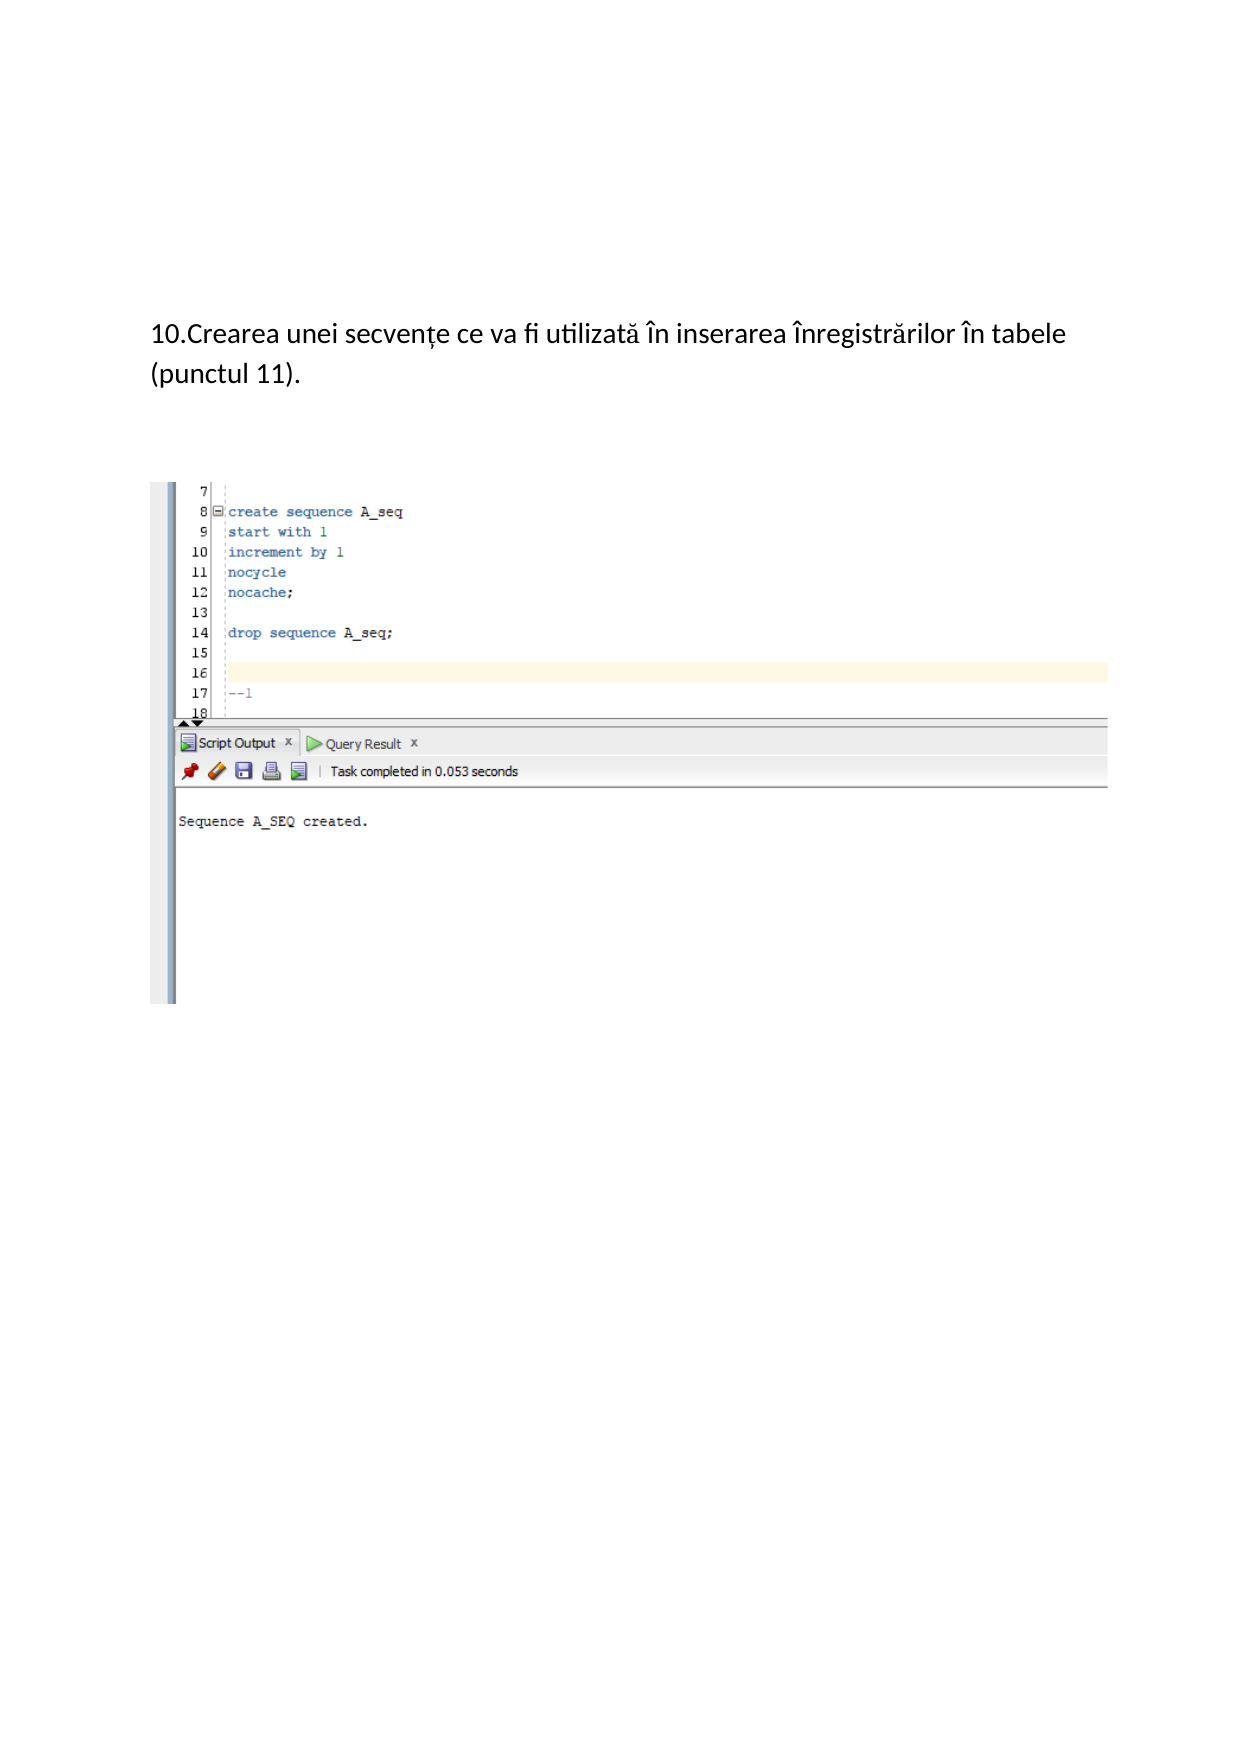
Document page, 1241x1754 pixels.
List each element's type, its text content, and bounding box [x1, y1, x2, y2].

picture [150, 482, 1108, 1004]
subtitle 10.Crearea unei secvențe ce va fi utilizată în inserarea înregistrărilor în tabele (punctul 11). [150, 313, 1107, 391]
